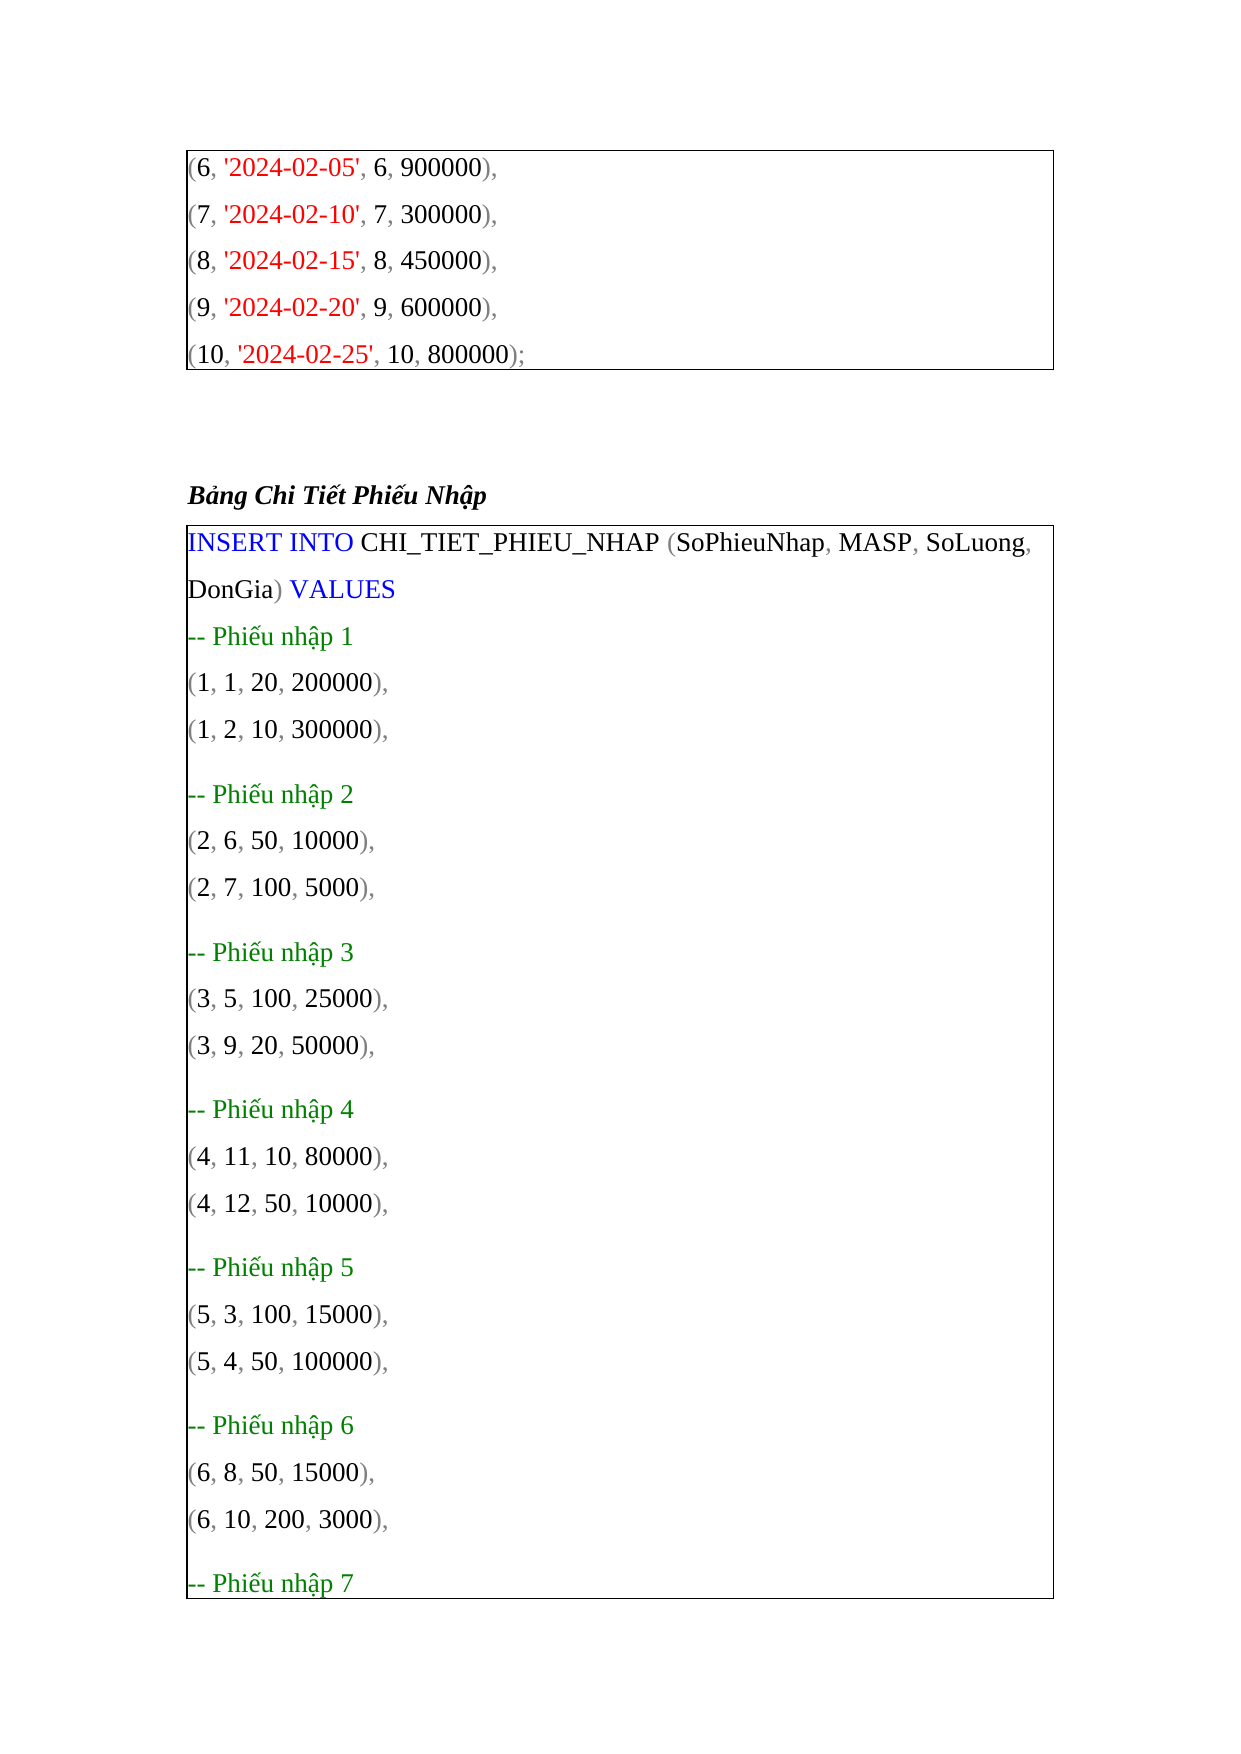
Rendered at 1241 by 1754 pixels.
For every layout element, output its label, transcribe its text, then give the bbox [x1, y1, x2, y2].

text -- Phiếu nhập 6 [188, 1408, 1053, 1441]
text (5, 4, 50, 100000), [188, 1344, 1053, 1376]
text (2, 7, 100, 5000), [188, 870, 1053, 902]
text (3, 9, 20, 50000), [188, 1028, 1053, 1060]
text (8, '2024-02-15', 8, 450000), [188, 243, 1053, 276]
text (4, 12, 50, 10000), [188, 1186, 1053, 1218]
text (3, 5, 100, 25000), [188, 981, 1053, 1013]
text (1, 2, 10, 300000), [188, 712, 1053, 744]
text -- Phiếu nhập 1 [188, 619, 1053, 651]
text (6, '2024-02-05', 6, 900000), [188, 151, 1053, 182]
text INSERT INTO CHI_TIET_PHIEU_NHAP (SoPhieuNhap, MASP, SoLuong, DonGia) VALUES [188, 526, 1053, 604]
text (2, 6, 50, 10000), [188, 823, 1053, 856]
text (4, 11, 10, 80000), [188, 1139, 1053, 1171]
text (6, 10, 200, 3000), [188, 1502, 1053, 1534]
text (7, '2024-02-10', 7, 300000), [188, 197, 1053, 229]
text (9, '2024-02-20', 9, 600000), [188, 290, 1053, 322]
text -- Phiếu nhập 4 [188, 1092, 1053, 1125]
text (6, 8, 50, 15000), [188, 1455, 1053, 1487]
text -- Phiếu nhập 7 [188, 1566, 1053, 1598]
text Bảng Chi Tiết Phiếu Nhập [187, 479, 1053, 510]
text (5, 3, 100, 15000), [188, 1297, 1053, 1329]
text -- Phiếu nhập 2 [188, 777, 1053, 809]
text -- Phiếu nhập 3 [188, 934, 1053, 967]
text (1, 1, 20, 200000), [188, 665, 1053, 698]
text (10, '2024-02-25', 10, 800000); [188, 337, 1053, 369]
text -- Phiếu nhập 5 [188, 1250, 1053, 1283]
